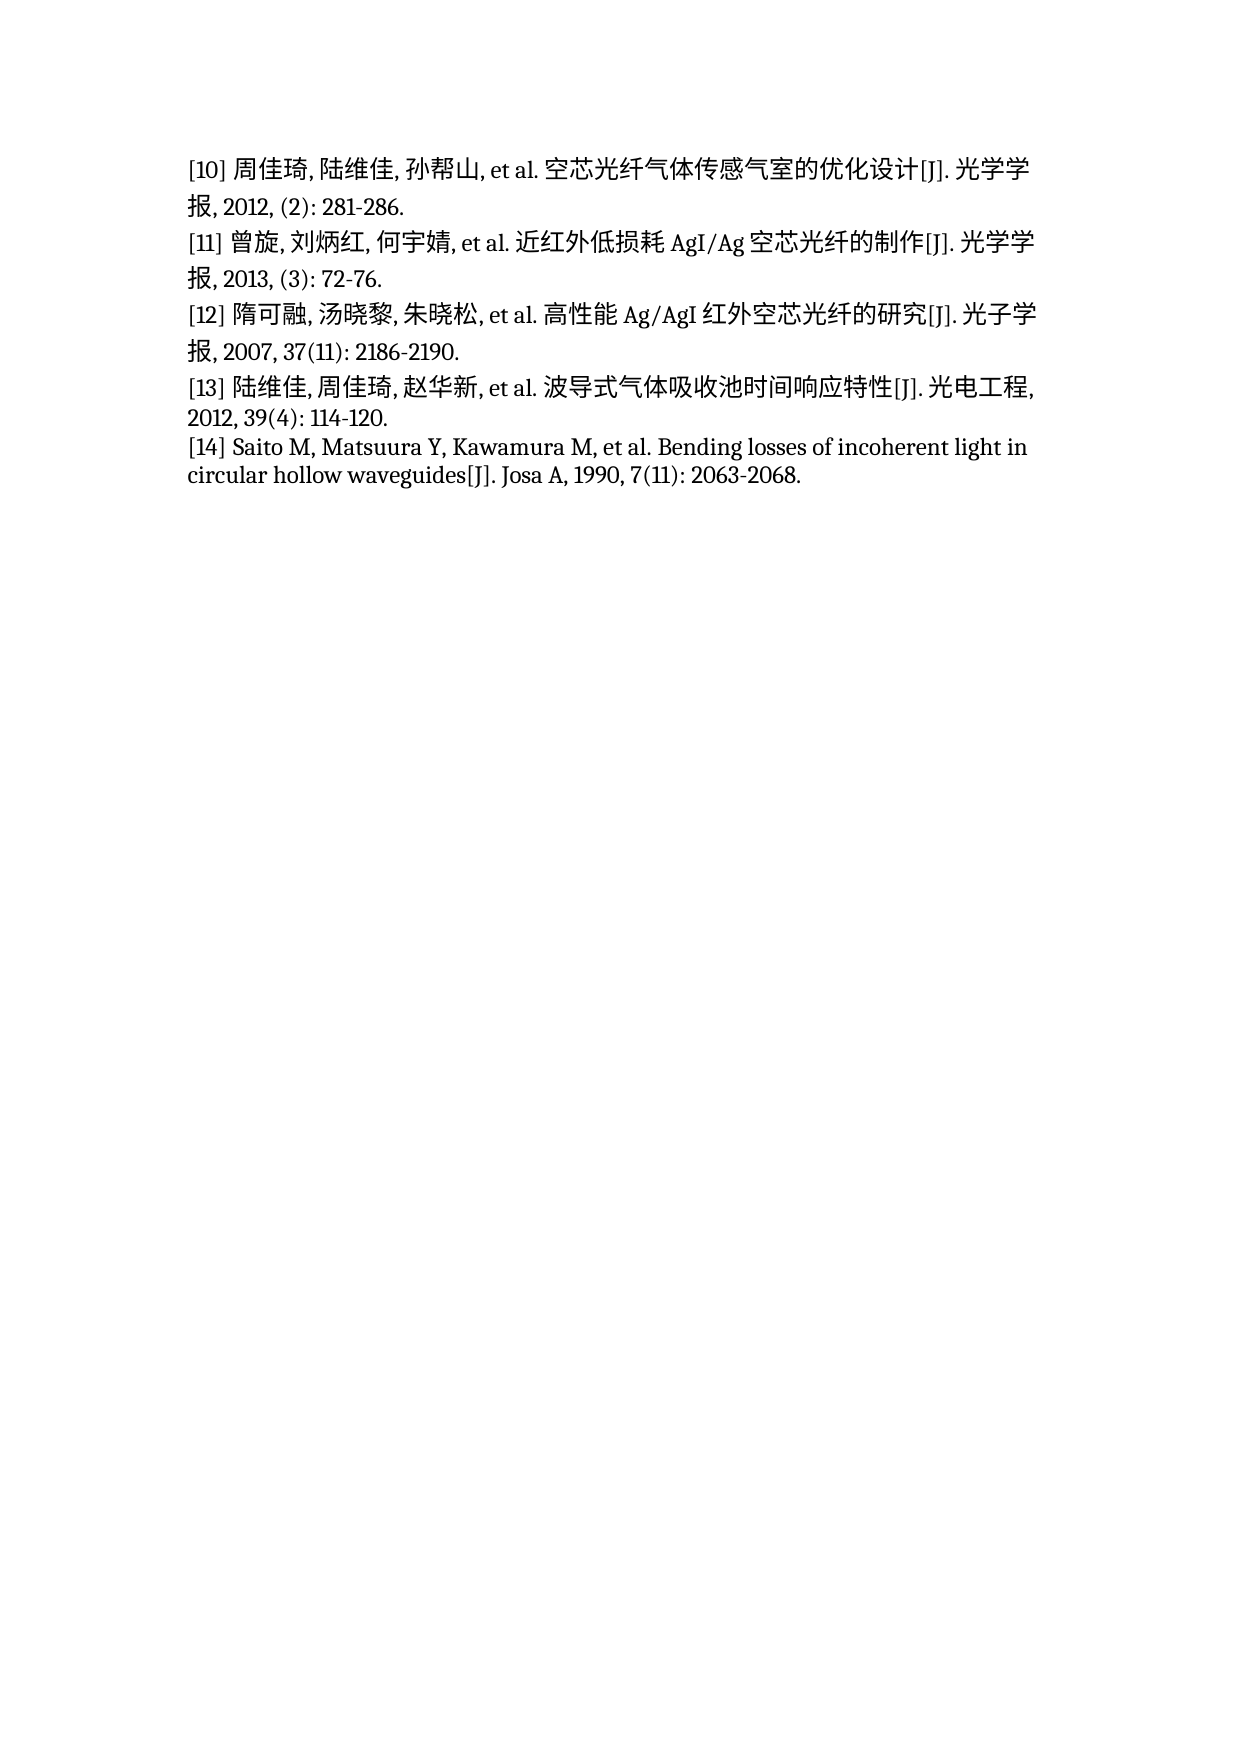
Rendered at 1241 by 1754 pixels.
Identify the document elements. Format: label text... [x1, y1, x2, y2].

text [14] Saito M, Matsuura Y, Kawamura M, et al. Bending losses of incoherent light in circular hollow waveguides[J]. Josa A, 1990, 7(11): 2063-2068. [187, 432, 1053, 490]
text [13] 陆维佳, 周佳琦, 赵华新, et al. 波导式气体吸收池时间响应特性[J]. 光电工程, 2012, 39(4): 114-120. [187, 367, 1053, 432]
text [12] 隋可融, 汤晓黎, 朱晓松, et al. 高性能Ag/AgI红外空芯光纤的研究[J]. 光子学报, 2007, 37(11): 2186-2190. [187, 295, 1053, 367]
text [11] 曾旋, 刘炳红, 何宇婧, et al. 近红外低损耗AgI/Ag空芯光纤的制作[J]. 光学学报, 2013, (3): 72-76. [187, 222, 1053, 295]
text [10] 周佳琦, 陆维佳, 孙帮山, et al. 空芯光纤气体传感气室的优化设计[J]. 光学学报, 2012, (2): 281-286. [187, 150, 1053, 222]
